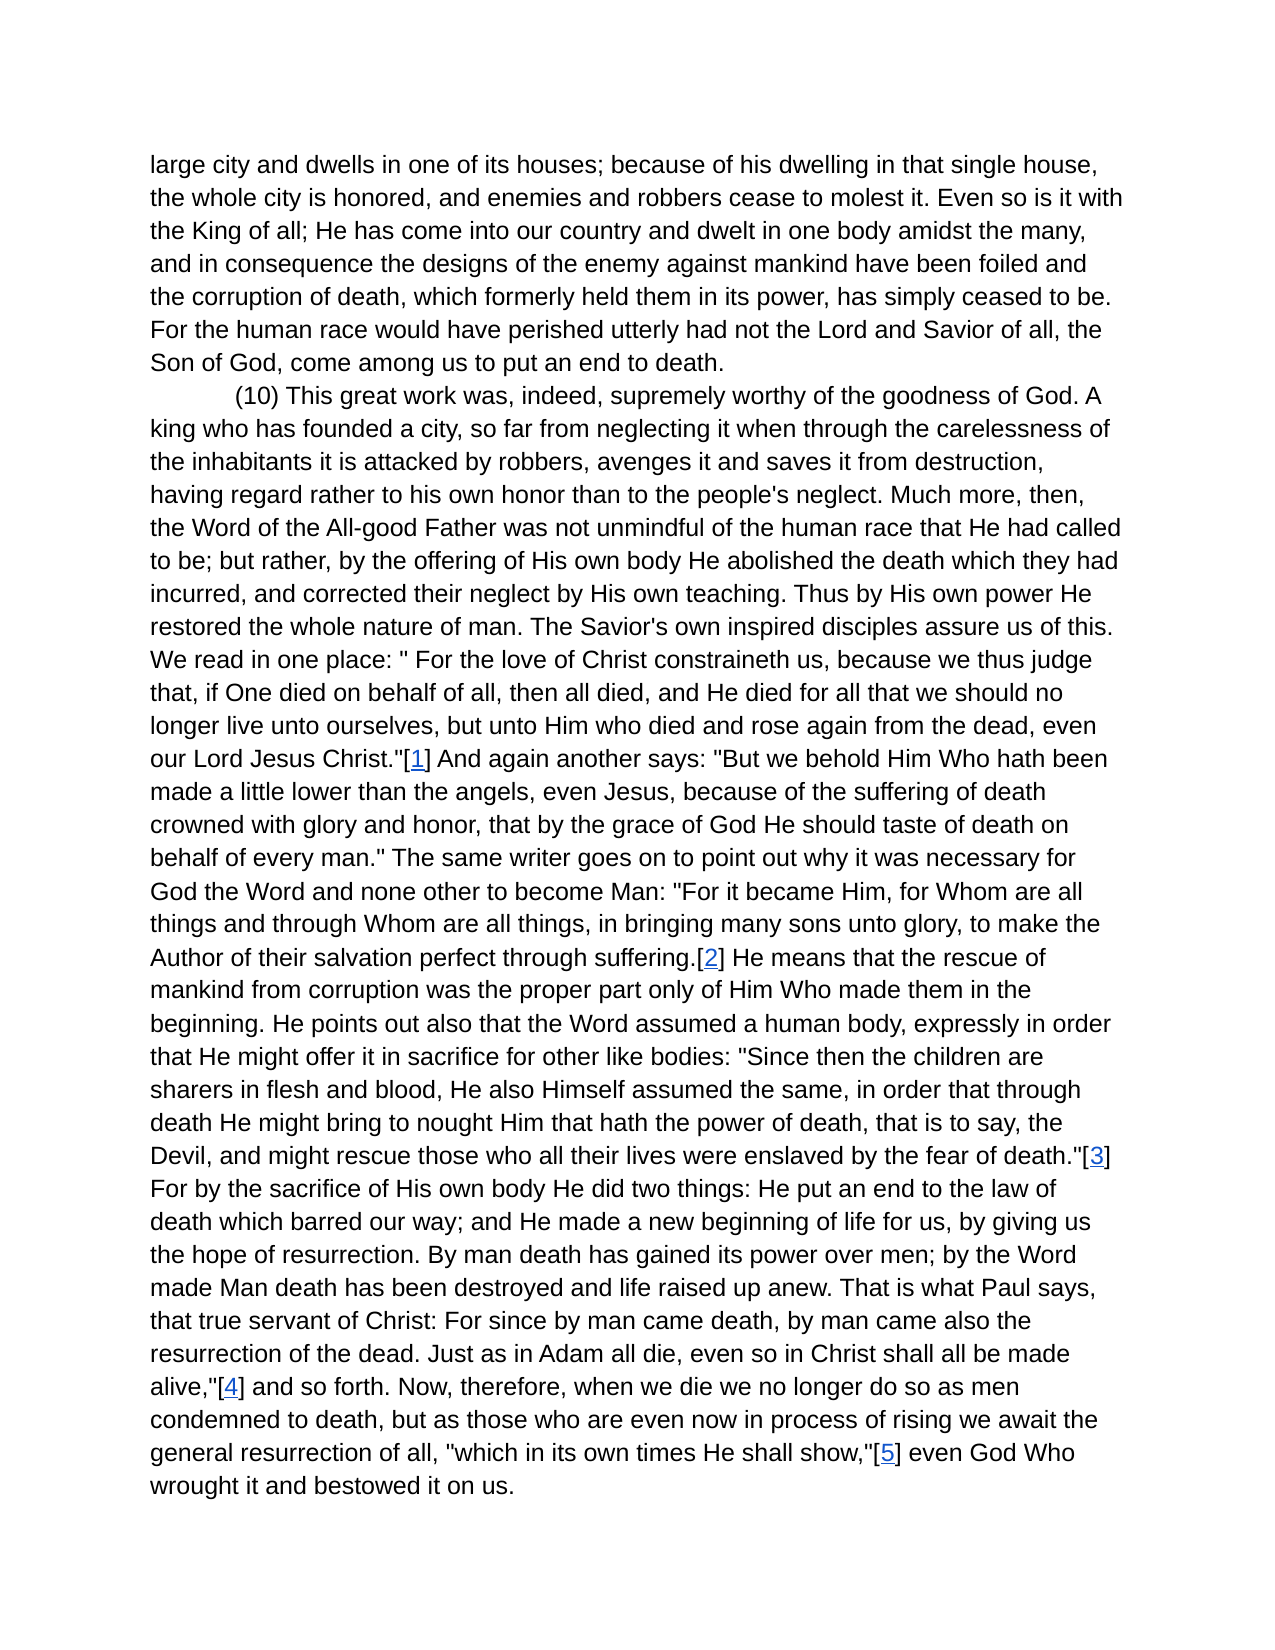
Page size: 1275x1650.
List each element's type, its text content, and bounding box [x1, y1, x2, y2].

text (10) This great work was, indeed, supremely worthy of the goodness of God. A king who has founded a city, so far from neglecting it when through the carelessness of the inhabitants it is attacked by robbers, avenges it and saves it from destruction, having regard rather to his own honor than to the people's neglect. Much more, then, the Word of the All-good Father was not unmindful of the human race that He had called to be; but rather, by the offering of His own body He abolished the death which they had incurred, and corrected their neglect by His own teaching. Thus by His own power He restored the whole nature of man. The Savior's own inspired disciples assure us of this. We read in one place: " For the love of Christ constraineth us, because we thus judge that, if One died on behalf of all, then all died, and He died for all that we should no longer live unto ourselves, but unto Him who died and rose again from the dead, even our Lord Jesus Christ."[1] And again another says: "But we behold Him Who hath been made a little lower than the angels, even Jesus, because of the suffering of death crowned with glory and honor, that by the grace of God He should taste of death on behalf of every man." The same writer goes on to point out why it was necessary for God the Word and none other to become Man: "For it became Him, for Whom are all things and through Whom are all things, in bringing many sons unto glory, to make the Author of their salvation perfect through suffering.[2] He means that the rescue of mankind from corruption was the proper part only of Him Who made them in the beginning. He points out also that the Word assumed a human body, expressly in order that He might offer it in sacrifice for other like bodies: "Since then the children are sharers in flesh and blood, He also Himself assumed the same, in order that through death He might bring to nought Him that hath the power of death, that is to say, the Devil, and might rescue those who all their lives were enslaved by the fear of death."[3] For by the sacrifice of His own body He did two things: He put an end to the law of death which barred our way; and He made a new beginning of life for us, by giving us the hope of resurrection. By man death has gained its power over men; by the Word made Man death has been destroyed and life raised up anew. That is what Paul says, that true servant of Christ: For since by man came death, by man came also the resurrection of the dead. Just as in Adam all die, even so in Christ shall all be made alive,"[4] and so forth. Now, therefore, when we die we no longer do so as men condemned to death, but as those who are even now in process of rising we await the general resurrection of all, "which in its own times He shall show,"[5] even God Who wrought it and bestowed it on us. [150, 381, 1125, 1499]
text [150, 150, 1125, 377]
